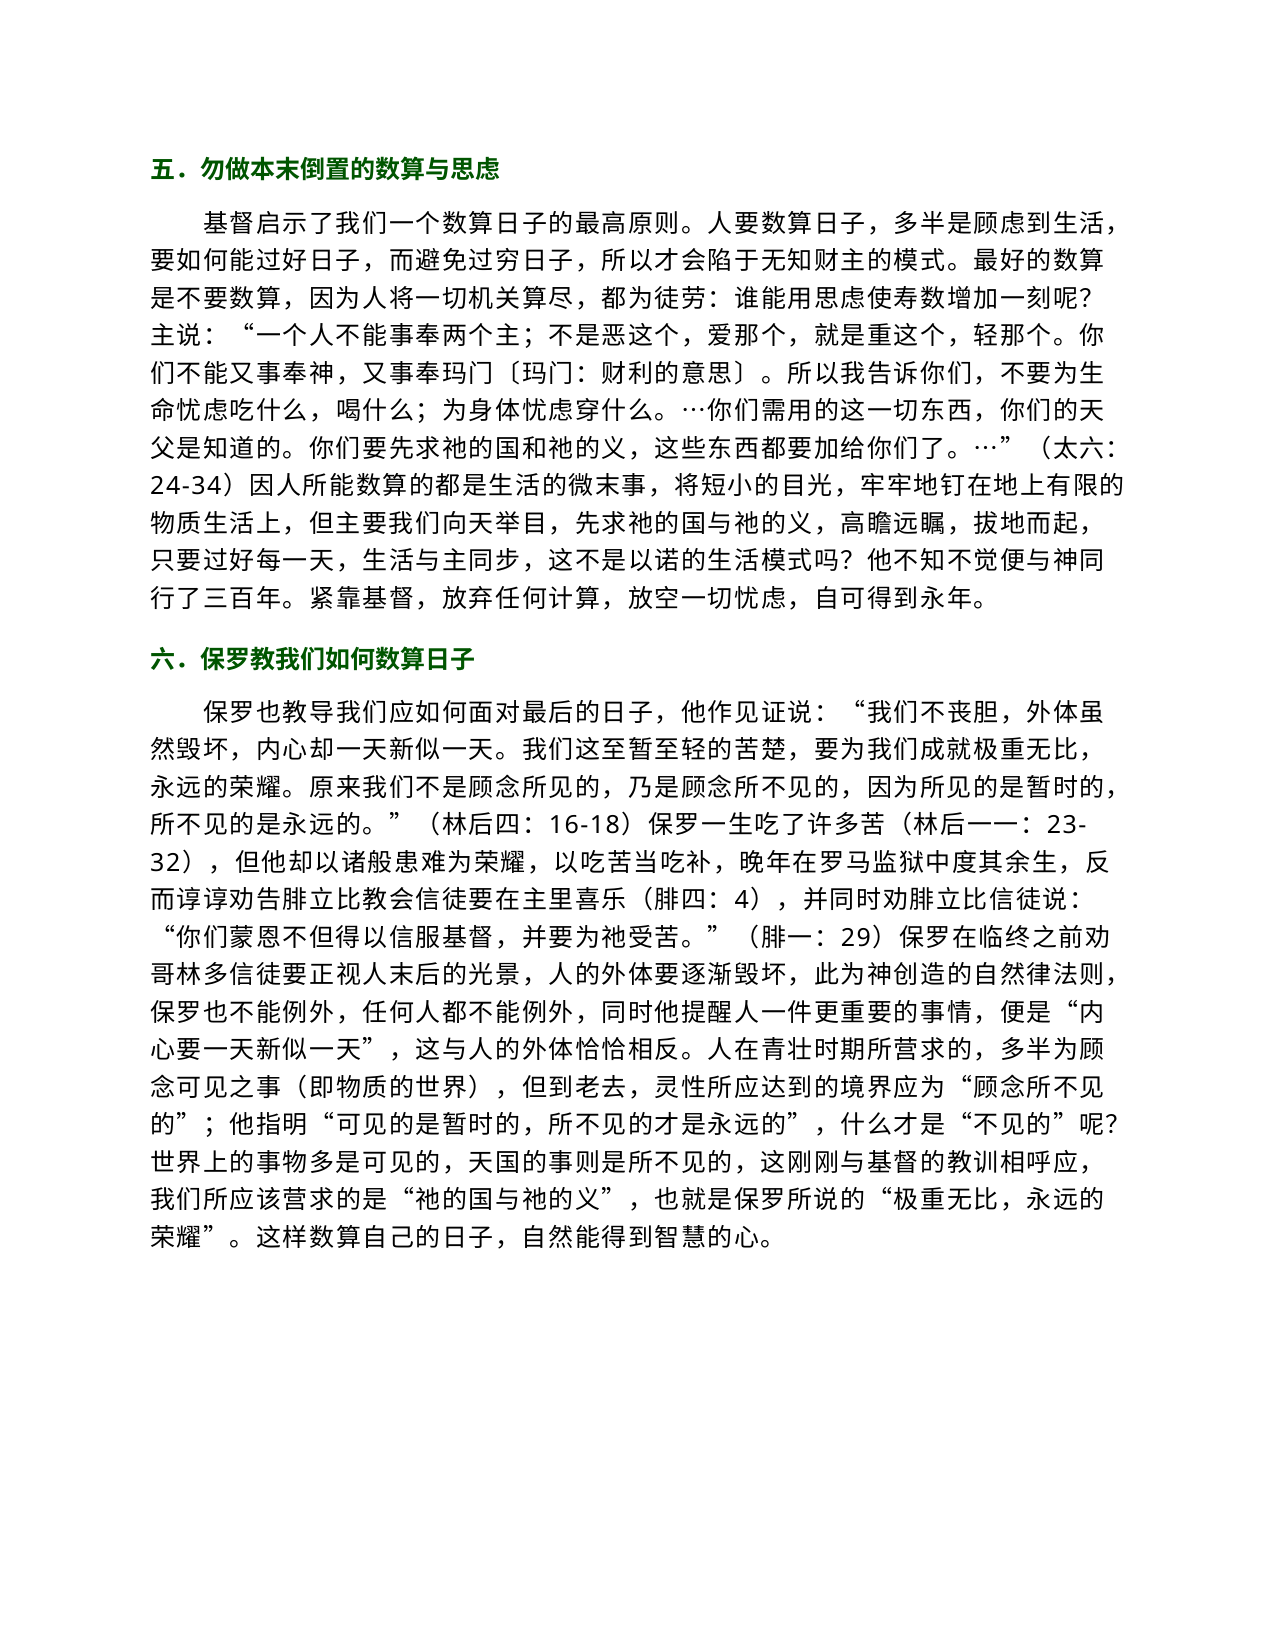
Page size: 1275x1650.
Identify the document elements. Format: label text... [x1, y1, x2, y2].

subtitle 六．保罗教我们如何数算日子 [150, 639, 1125, 676]
text 基督启示了我们一个数算日子的最高原则。人要数算日子，多半是顾虑到生活，要如何能过好日子，而避免过穷日子，所以才会陷于无知财主的模式。最好的数算是不要数算，因为人将一切机关算尽，都为徒劳：谁能用思虑使寿数增加一刻呢？主说：“一个人不能事奉两个主；不是恶这个，爱那个，就是重这个，轻那个。你们不能又事奉神，又事奉玛门〔玛门：财利的意思〕。所以我告诉你们，不要为生命忧虑吃什么，喝什么；为身体忧虑穿什么。…你们需用的这一切东西，你们的天父是知道的。你们要先求祂的国和祂的义，这些东西都要加给你们了。…”（太六：24-34）因人所能数算的都是生活的微末事，将短小的目光，牢牢地钉在地上有限的物质生活上，但主要我们向天举目，先求祂的国与祂的义，高瞻远瞩，拔地而起，只要过好每一天，生活与主同步，这不是以诺的生活模式吗？他不知不觉便与神同行了三百年。紧靠基督，放弃任何计算，放空一切忧虑，自可得到永年。 [150, 202, 1125, 614]
text 保罗也教导我们应如何面对最后的日子，他作见证说：“我们不丧胆，外体虽然毁坏，内心却一天新似一天。我们这至暂至轻的苦楚，要为我们成就极重无比，永远的荣耀。原来我们不是顾念所见的，乃是顾念所不见的，因为所见的是暂时的，所不见的是永远的。”（林后四：16-18）保罗一生吃了许多苦（林后一一：23-32），但他却以诸般患难为荣耀，以吃苦当吃补，晚年在罗马监狱中度其余生，反而谆谆劝告腓立比教会信徒要在主里喜乐（腓四：4），并同时劝腓立比信徒说：“你们蒙恩不但得以信服基督，并要为祂受苦。”（腓一：29）保罗在临终之前劝哥林多信徒要正视人末后的光景，人的外体要逐渐毁坏，此为神创造的自然律法则，保罗也不能例外，任何人都不能例外，同时他提醒人一件更重要的事情，便是“内心要一天新似一天”，这与人的外体恰恰相反。人在青壮时期所营求的，多半为顾念可见之事（即物质的世界），但到老去，灵性所应达到的境界应为“顾念所不见的”；他指明“可见的是暂时的，所不见的才是永远的”，什么才是“不见的”呢？世界上的事物多是可见的，天国的事则是所不见的，这刚刚与基督的教训相呼应，我们所应该营求的是“祂的国与祂的义”，也就是保罗所说的“极重无比，永远的荣耀”。这样数算自己的日子，自然能得到智慧的心。 [150, 691, 1125, 1254]
subtitle 五．勿做本末倒置的数算与思虑 [150, 150, 1125, 186]
